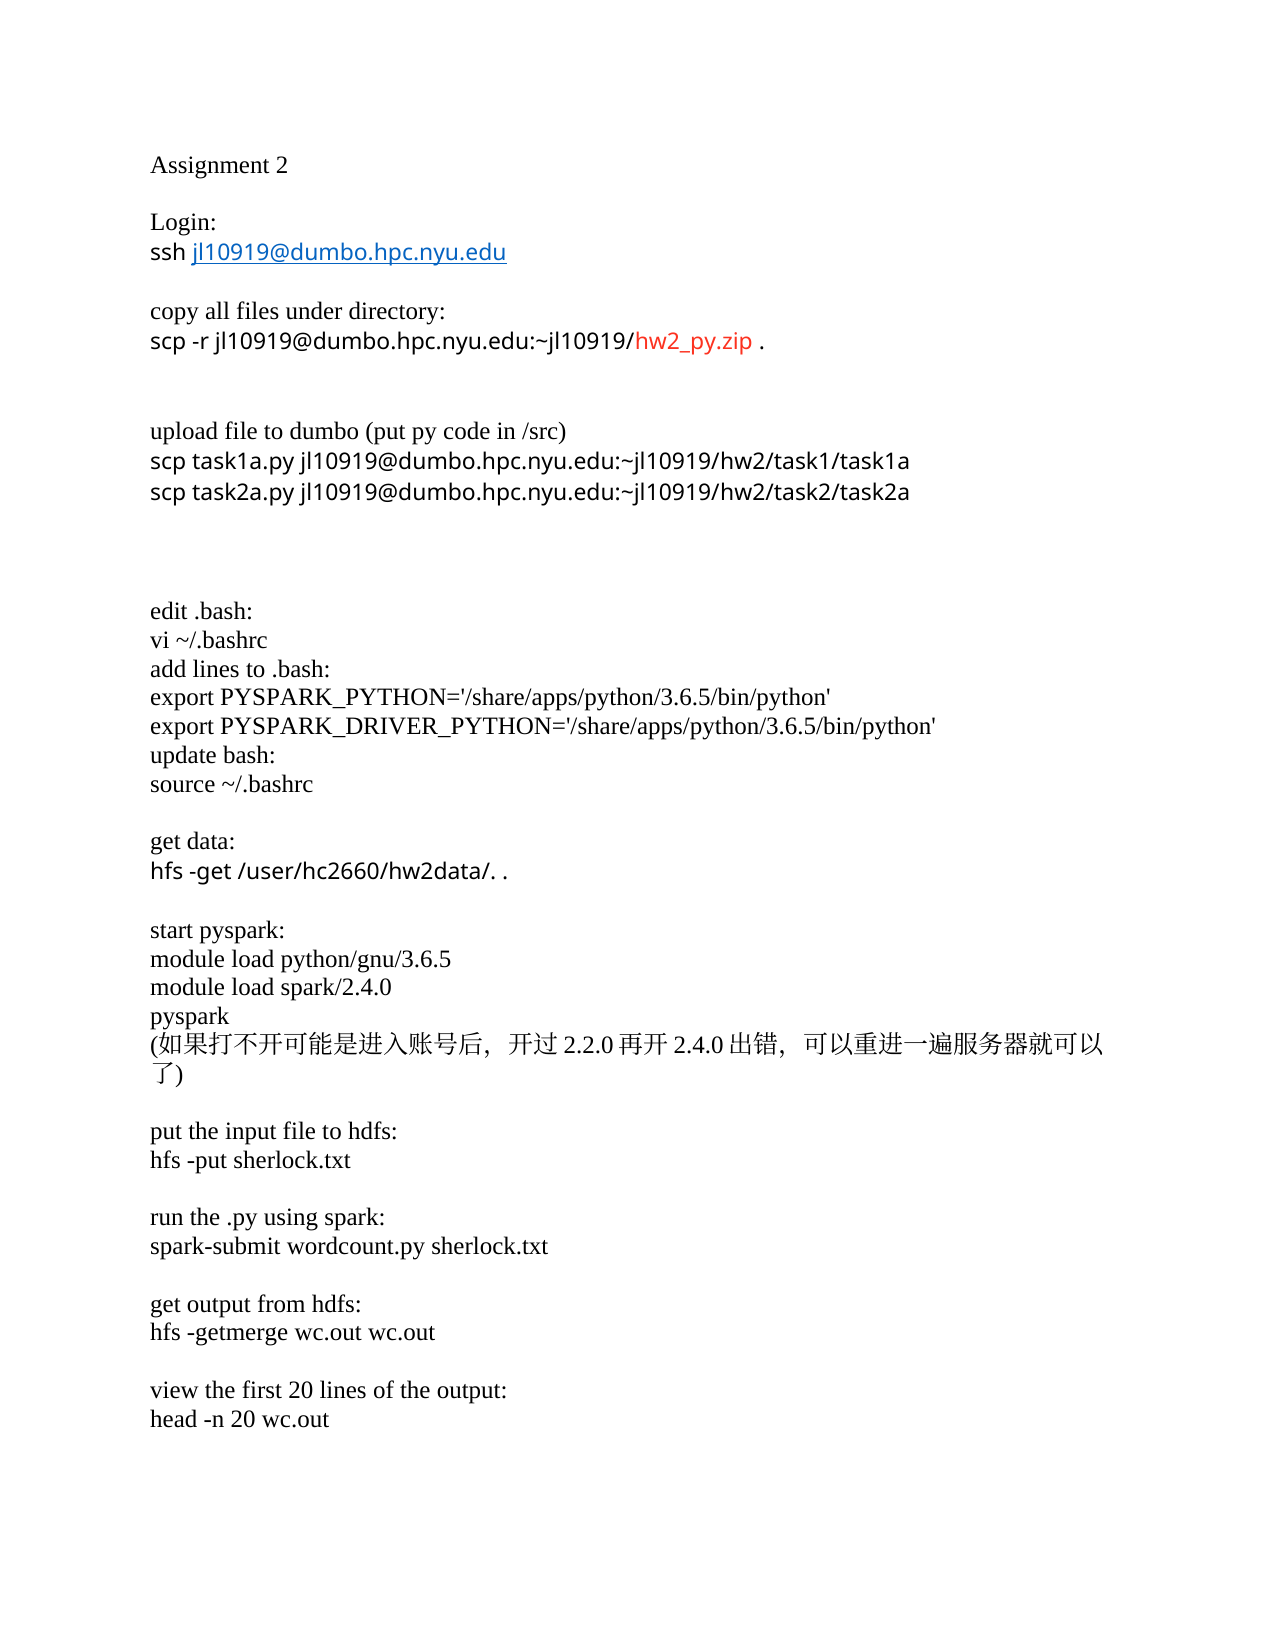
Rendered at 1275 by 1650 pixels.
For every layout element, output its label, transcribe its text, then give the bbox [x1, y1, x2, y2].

text head -n 20 wc.out [150, 1404, 1125, 1432]
text scp task2a.py jl10919@dumbo.hpc.nyu.edu:~jl10919/hw2/task2/task2a [150, 476, 1125, 507]
text get data: [150, 826, 1125, 855]
text pyspark [150, 1001, 1125, 1030]
text hfs -get /user/hc2660/hw2data/. . [150, 855, 1125, 886]
text Login: [150, 207, 1125, 236]
text scp task1a.py jl10919@dumbo.hpc.nyu.edu:~jl10919/hw2/task1/task1a [150, 445, 1125, 476]
text module load python/gnu/3.6.5 [150, 944, 1125, 972]
text edit .bash: [150, 596, 1125, 625]
text put the input file to hdfs: [150, 1116, 1125, 1145]
text view the first 20 lines of the output: [150, 1375, 1125, 1404]
text (如果打不开可能是进入账号后，开过2.2.0再开2.4.0出错，可以重进一遍服务器就可以了) [150, 1030, 1125, 1087]
text Assignment 2 [150, 150, 1125, 179]
text scp -r jl10919@dumbo.hpc.nyu.edu:~jl10919/hw2_py.zip . [150, 325, 1125, 356]
text module load spark/2.4.0 [150, 972, 1125, 1001]
text hfs -put sherlock.txt [150, 1145, 1125, 1174]
text spark-submit wordcount.py sherlock.txt [150, 1231, 1125, 1260]
text start pyspark: [150, 915, 1125, 944]
text upload file to dumbo (put py code in /src) [150, 416, 1125, 445]
text add lines to .bash: [150, 654, 1125, 682]
text export PYSPARK_PYTHON='/share/apps/python/3.6.5/bin/python' [150, 682, 1125, 711]
text update bash: [150, 740, 1125, 769]
text copy all files under directory: [150, 296, 1125, 325]
text vi ~/.bashrc [150, 625, 1125, 654]
text ssh jl10919@dumbo.hpc.nyu.edu [150, 236, 1125, 267]
text source ~/.bashrc [150, 769, 1125, 797]
text run the .py using spark: [150, 1202, 1125, 1231]
text hfs -getmerge wc.out wc.out [150, 1317, 1125, 1346]
text export PYSPARK_DRIVER_PYTHON='/share/apps/python/3.6.5/bin/python' [150, 711, 1125, 740]
text get output from hdfs: [150, 1289, 1125, 1317]
